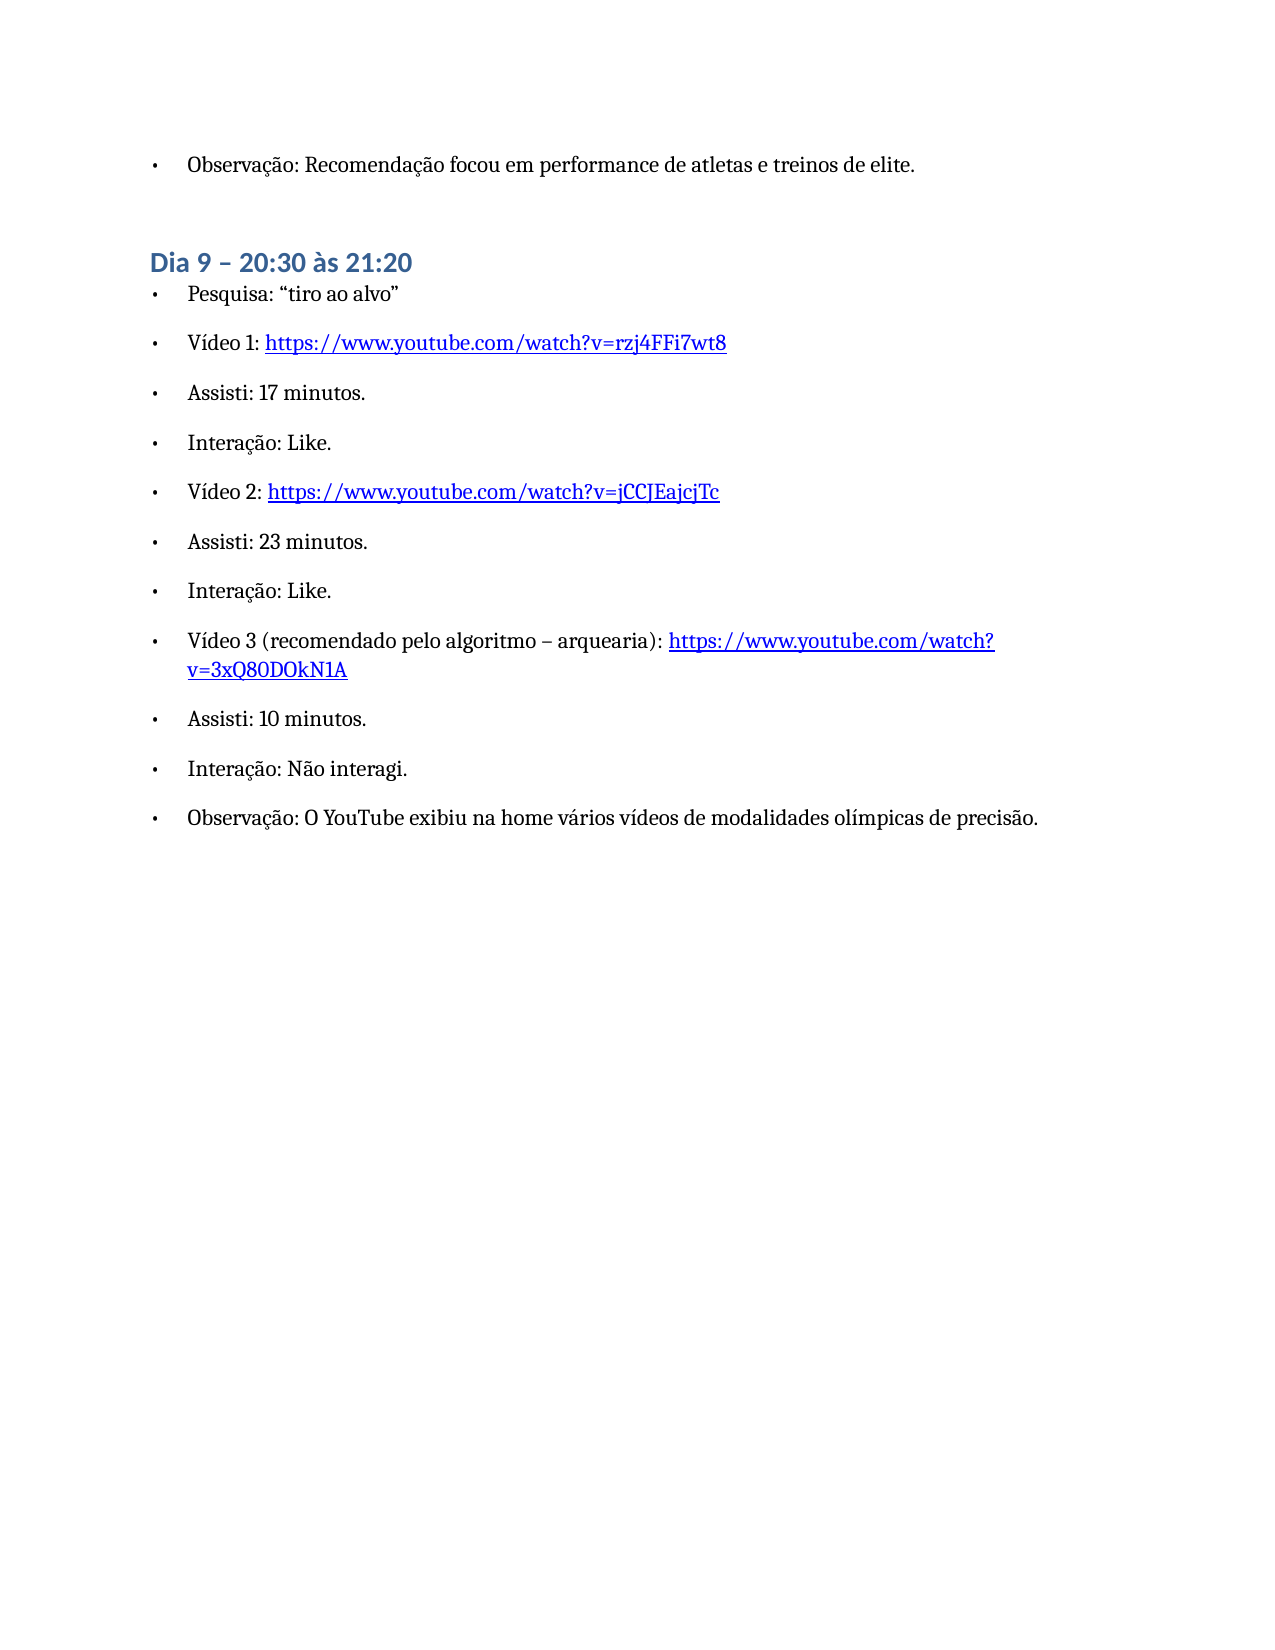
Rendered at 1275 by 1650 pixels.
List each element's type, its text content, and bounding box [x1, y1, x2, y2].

text Dia 9 – 20:30 às 21:20 [150, 249, 1125, 278]
list Assisti: 17 minutos. [150, 377, 1125, 406]
list Assisti: 23 minutos. [150, 526, 1125, 555]
list Interação: Like. [150, 427, 1125, 456]
list Vídeo 3 (recomendado pelo algoritmo – arquearia): https://www.youtube.com/watch?v=3xQ80DOkN1A [150, 625, 1125, 683]
list Pesquisa: “tiro ao alvo” [150, 278, 1125, 307]
list Observação: Recomendação focou em performance de atletas e treinos de elite. [150, 150, 1125, 179]
list Observação: O YouTube exibiu na home vários vídeos de modalidades olímpicas de precisão. [150, 803, 1125, 832]
list Interação: Like. [150, 576, 1125, 604]
list Assisti: 10 minutos. [150, 704, 1125, 732]
list Vídeo 2: https://www.youtube.com/watch?v=jCCJEajcjTc [150, 477, 1125, 505]
list Vídeo 1: https://www.youtube.com/watch?v=rzj4FFi7wt8 [150, 328, 1125, 357]
list Interação: Não interagi. [150, 753, 1125, 782]
